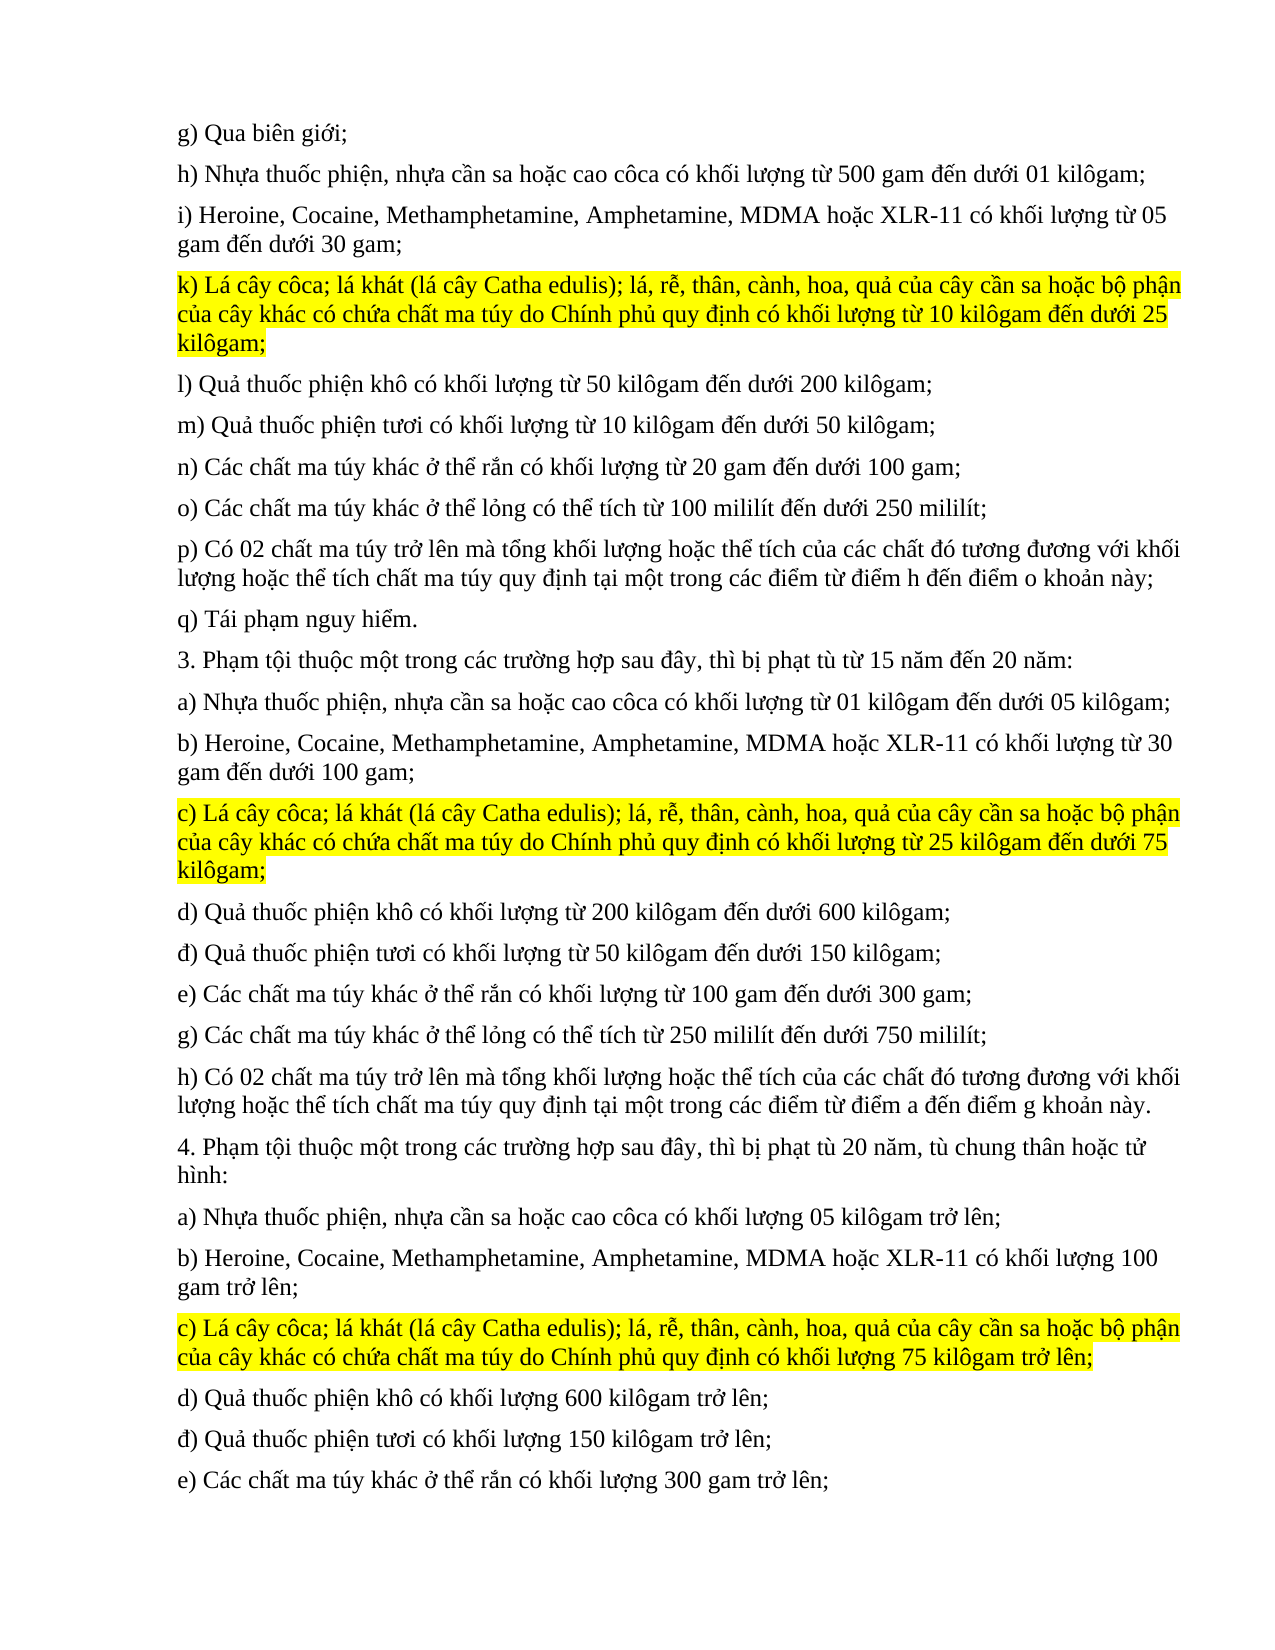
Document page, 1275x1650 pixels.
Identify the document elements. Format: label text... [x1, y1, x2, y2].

text e) Các chất ma túy khác ở thể rắn có khối lượng từ 100 gam đến dưới 300 gam; [177, 979, 1186, 1008]
text q) Tái phạm nguy hiểm. [177, 604, 1186, 633]
text đ) Quả thuốc phiện tươi có khối lượng từ 50 kilôgam đến dưới 150 kilôgam; [177, 938, 1186, 967]
text e) Các chất ma túy khác ở thể rắn có khối lượng 300 gam trở lên; [177, 1466, 1186, 1494]
text h) Có 02 chất ma túy trở lên mà tổng khối lượng hoặc thể tích của các chất đó tương đương với khối lượng hoặc thể tích chất ma túy quy định tại một trong các điểm từ điểm a đến điểm g khoản này. [177, 1062, 1186, 1119]
text 3. Phạm tội thuộc một trong các trường hợp sau đây, thì bị phạt tù từ 15 năm đến 20 năm: [177, 646, 1186, 674]
text g) Qua biên giới; [177, 118, 1186, 147]
text k) Lá cây côca; lá khát (lá cây Catha edulis); lá, rễ, thân, cành, hoa, quả của cây cần sa hoặc bộ phận của cây khác có chứa chất ma túy do Chính phủ quy định có khối lượng từ 10 kilôgam đến dưới 25 kilôgam; [266, 271, 1186, 357]
text m) Quả thuốc phiện tươi có khối lượng từ 10 kilôgam đến dưới 50 kilôgam; [177, 411, 1186, 439]
text g) Các chất ma túy khác ở thể lỏng có thể tích từ 250 mililít đến dưới 750 mililít; [177, 1021, 1186, 1049]
text n) Các chất ma túy khác ở thể rắn có khối lượng từ 20 gam đến dưới 100 gam; [177, 452, 1186, 481]
text o) Các chất ma túy khác ở thể lỏng có thể tích từ 100 mililít đến dưới 250 mililít; [177, 493, 1186, 522]
text l) Quả thuốc phiện khô có khối lượng từ 50 kilôgam đến dưới 200 kilôgam; [177, 369, 1186, 398]
text 4. Phạm tội thuộc một trong các trường hợp sau đây, thì bị phạt tù 20 năm, tù chung thân hoặc tử hình: [177, 1132, 1186, 1189]
text a) Nhựa thuốc phiện, nhựa cần sa hoặc cao côca có khối lượng từ 01 kilôgam đến dưới 05 kilôgam; [177, 687, 1186, 716]
text d) Quả thuốc phiện khô có khối lượng 600 kilôgam trở lên; [177, 1383, 1186, 1412]
text d) Quả thuốc phiện khô có khối lượng từ 200 kilôgam đến dưới 600 kilôgam; [177, 897, 1186, 926]
text đ) Quả thuốc phiện tươi có khối lượng 150 kilôgam trở lên; [177, 1424, 1186, 1453]
text a) Nhựa thuốc phiện, nhựa cần sa hoặc cao côca có khối lượng 05 kilôgam trở lên; [177, 1202, 1186, 1231]
text p) Có 02 chất ma túy trở lên mà tổng khối lượng hoặc thể tích của các chất đó tương đương với khối lượng hoặc thể tích chất ma túy quy định tại một trong các điểm từ điểm h đến điểm o khoản này; [177, 534, 1186, 592]
text h) Nhựa thuốc phiện, nhựa cần sa hoặc cao côca có khối lượng từ 500 gam đến dưới 01 kilôgam; [177, 159, 1186, 188]
text i) Heroine, Cocaine, Methamphetamine, Amphetamine, MDMA hoặc XLR-11 có khối lượng từ 05 gam đến dưới 30 gam; [177, 201, 1186, 258]
text c) Lá cây côca; lá khát (lá cây Catha edulis); lá, rễ, thân, cành, hoa, quả của cây cần sa hoặc bộ phận của cây khác có chứa chất ma túy do Chính phủ quy định có khối lượng từ 25 kilôgam đến dưới 75 kilôgam; [266, 798, 1186, 884]
text b) Heroine, Cocaine, Methamphetamine, Amphetamine, MDMA hoặc XLR-11 có khối lượng từ 30 gam đến dưới 100 gam; [177, 728, 1186, 786]
text b) Heroine, Cocaine, Methamphetamine, Amphetamine, MDMA hoặc XLR-11 có khối lượng 100 gam trở lên; [177, 1243, 1186, 1301]
